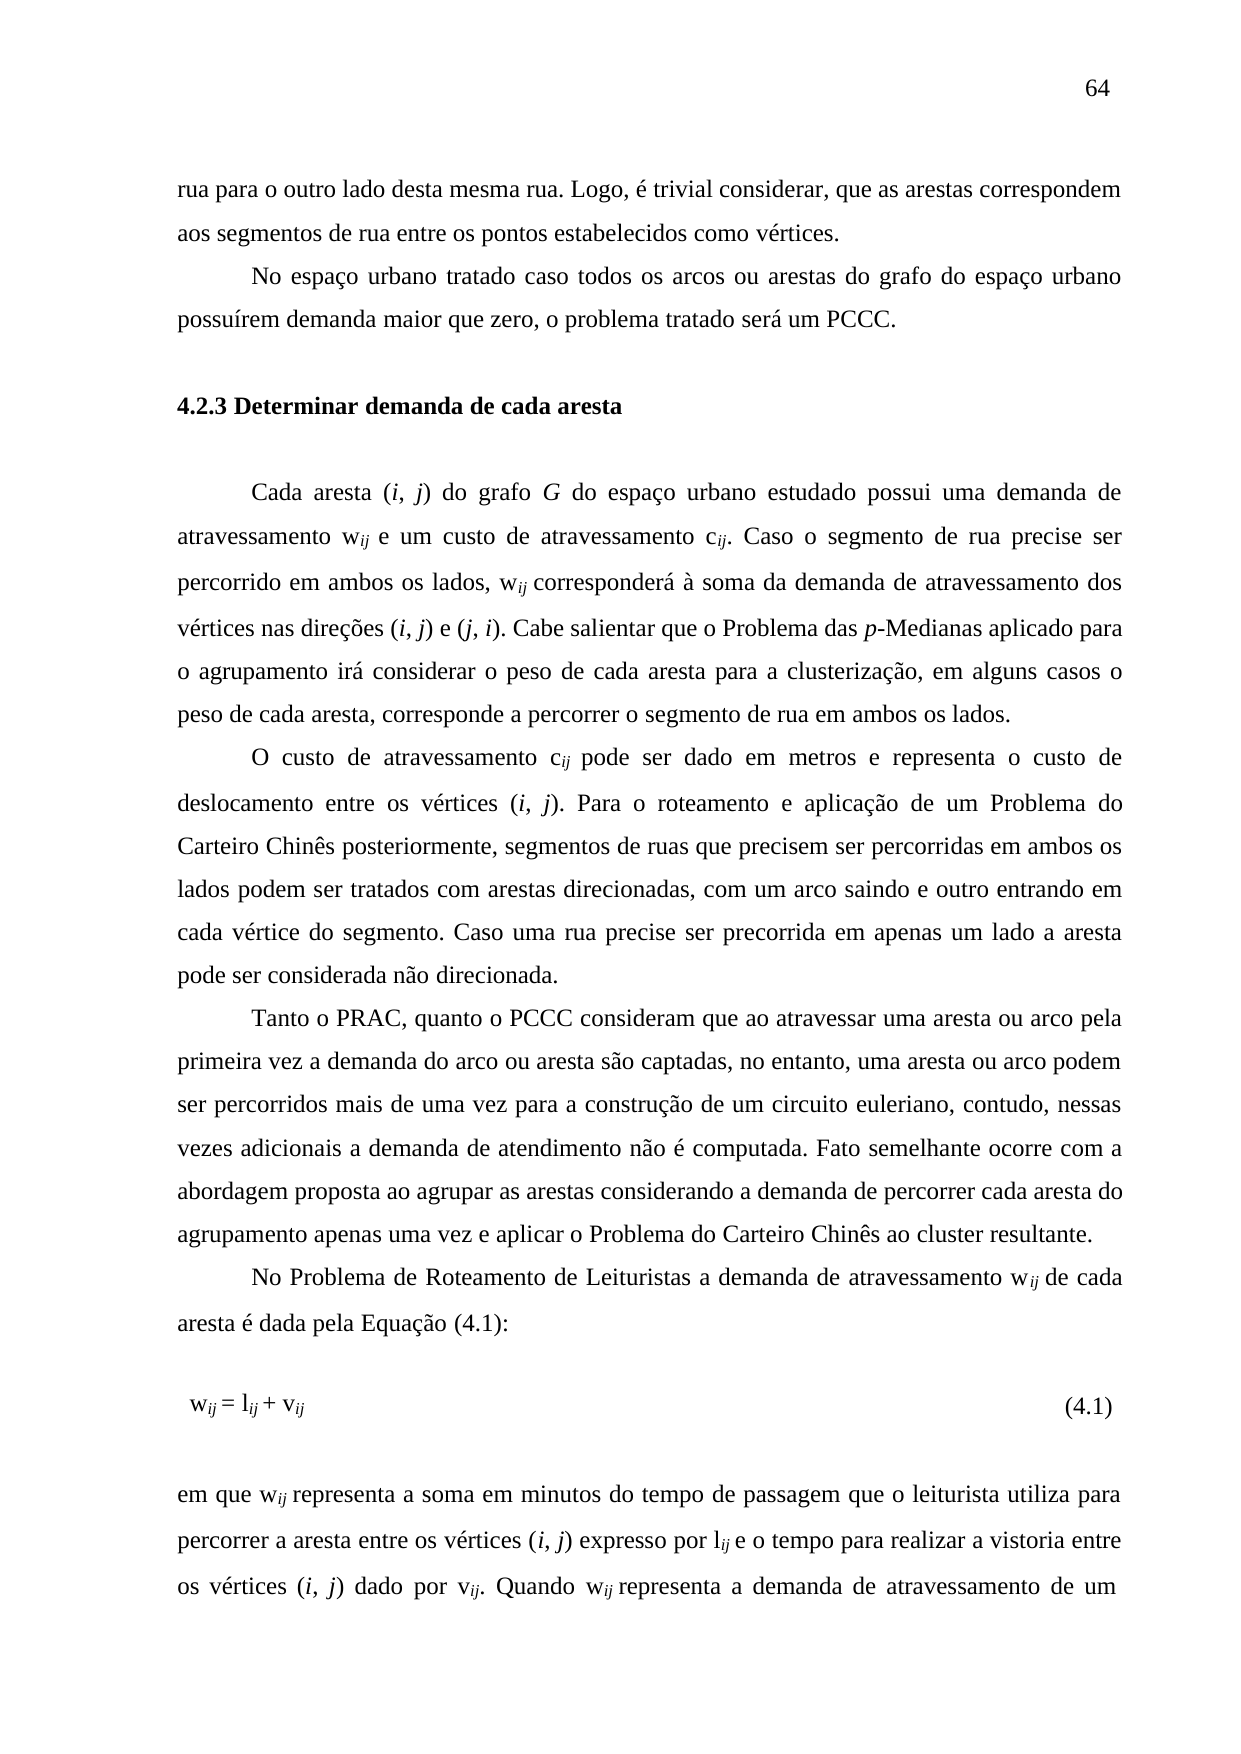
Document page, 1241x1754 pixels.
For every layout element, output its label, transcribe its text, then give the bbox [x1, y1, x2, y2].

text em que wij representa a soma em minutos do tempo de passagem que o leiturista utiliza para percorrer a aresta entre os vértices (i, j) expresso por lij e o tempo para realizar a vistoria entre os vértices (i, j) dado por vij. Quando wij representa a demanda de atravessamento de um [177, 1479, 1123, 1602]
text No espaço urbano tratado caso todos os arcos ou arestas do grafo do espaço urbano possuírem demanda maior que zero, o problema tratado será um PCCC. [177, 261, 1122, 333]
text rua para o outro lado desta mesma rua. Logo, é trivial considerar, que as arestas correspondem aos segmentos de rua entre os pontos estabelecidos como vértices. [177, 174, 1123, 247]
table_header (4.1) [684, 1394, 1133, 1421]
text No Problema de Roteamento de Leituristas a demanda de atravessamento wij de cada aresta é dada pela Equação (4.1): [177, 1262, 1122, 1336]
text Cada aresta (i, j) do grafo G do espaço urbano estudado possui uma demanda de atravessamento wij e um custo de atravessamento cij. Caso o segmento de rua precise ser percorrido em ambos os lados, wij corresponderá à soma da demanda de atravessamento dos vértices nas direções (i, j) e (j, i). Cabe salientar que o Problema das p-Medianas aplicado para o agrupamento irá considerar o peso de cada aresta para a clusterização, em alguns casos o peso de cada aresta, corresponde a percorrer o segmento de rua em ambos os lados. [177, 477, 1123, 728]
table_header wij = lij + vij [169, 1394, 684, 1421]
text O custo de atravessamento cij pode ser dado em metros e representa o custo de deslocamento entre os vértices (i, j). Para o roteamento e aplicação de um Problema do Carteiro Chinês posteriormente, segmentos de ruas que precisem ser percorridas em ambos os lados podem ser tratados com arestas direcionadas, com um arco saindo e outro entrando em cada vértice do segmento. Caso uma rua precise ser precorrida em apenas um lado a aresta pode ser considerada não direcionada. [177, 742, 1123, 989]
text Tanto o PRAC, quanto o PCCC consideram que ao atravessar uma aresta ou arco pela primeira vez a demanda do arco ou aresta são captadas, no entanto, uma aresta ou arco podem ser percorridos mais de uma vez para a construção de um circuito euleriano, contudo, nessas vezes adicionais a demanda de atendimento não é computada. Fato semelhante ocorre com a abordagem proposta ao agrupar as arestas considerando a demanda de percorrer cada aresta do agrupamento apenas uma vez e aplicar o Problema do Carteiro Chinês ao cluster resultante. [177, 1003, 1123, 1248]
subtitle Determinar demanda de cada aresta [177, 391, 1144, 420]
